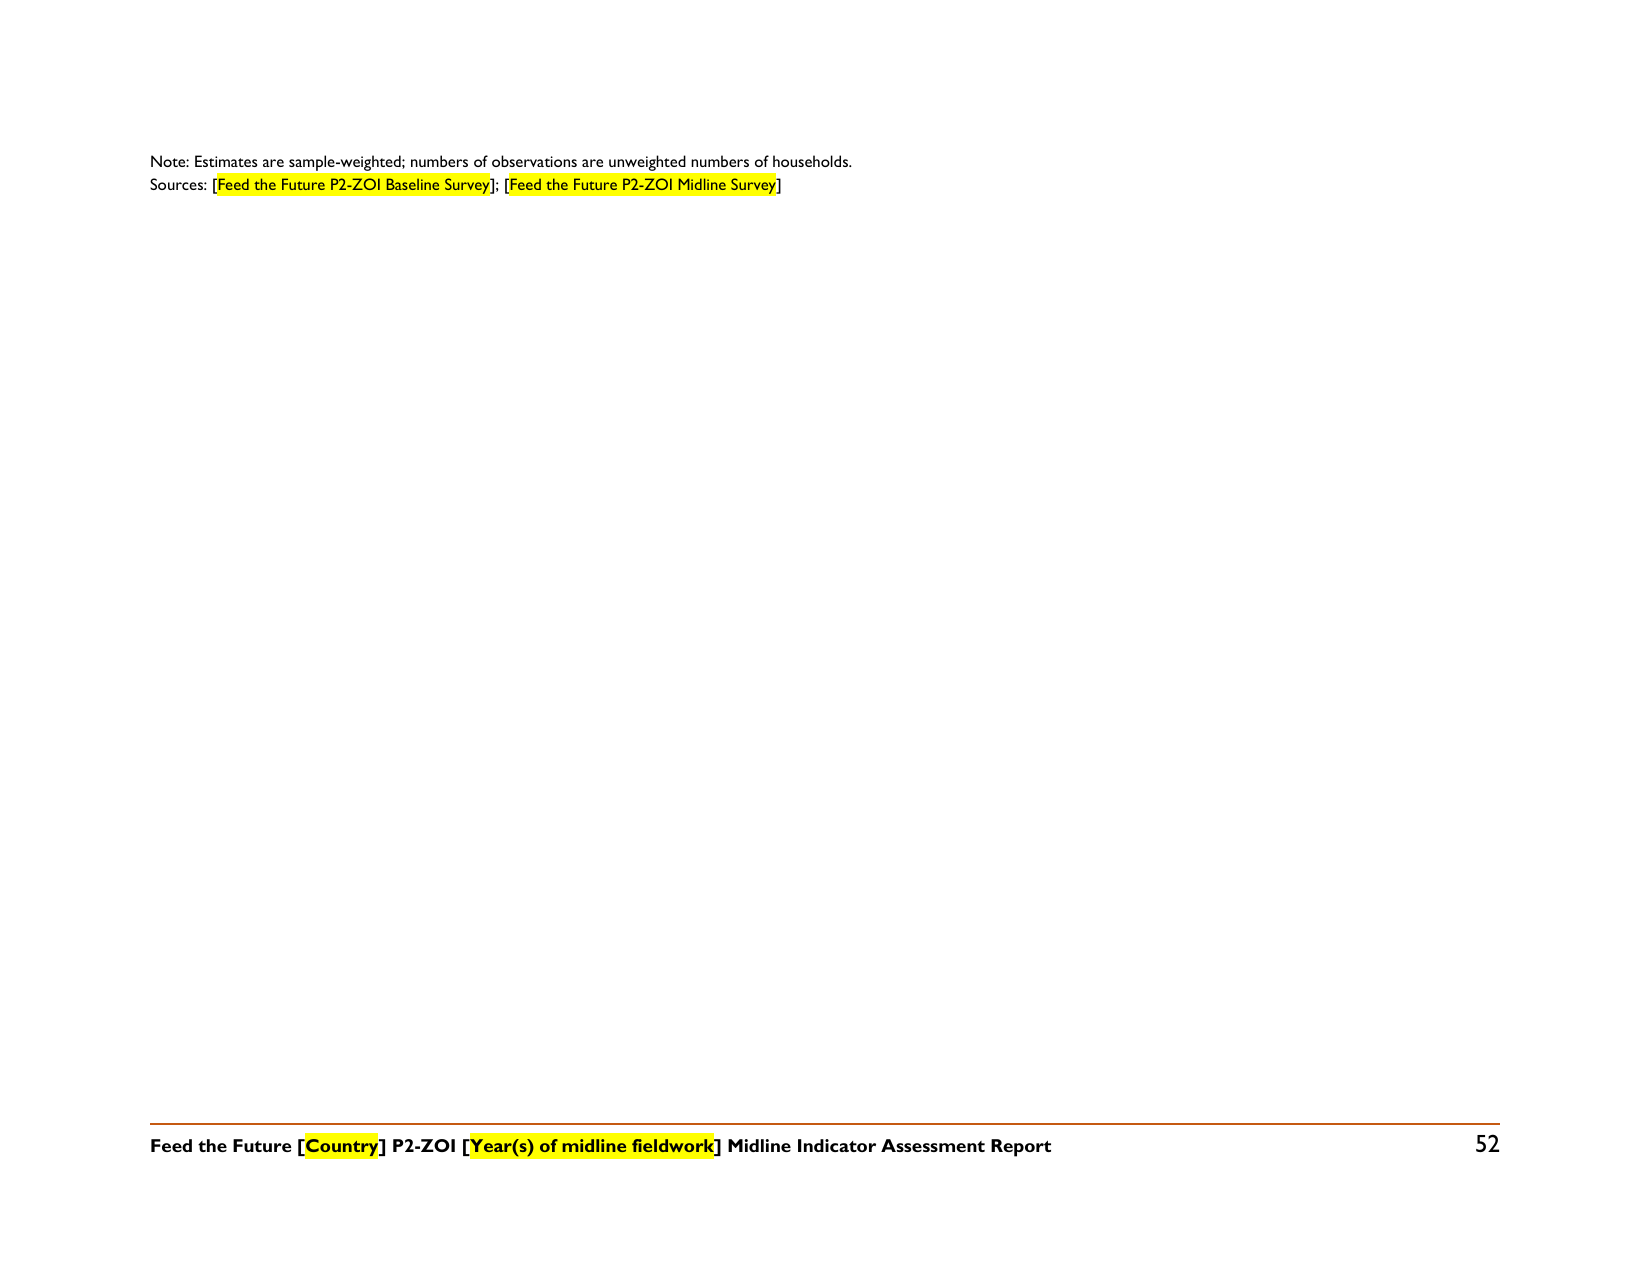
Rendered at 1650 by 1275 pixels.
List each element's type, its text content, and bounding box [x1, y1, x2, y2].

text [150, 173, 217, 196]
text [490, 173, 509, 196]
text Sources: [Feed the Future P2-ZOI Baseline Survey]; [Feed the Future P2-ZOI Midline Survey] [776, 173, 1500, 196]
text Note: Estimates are sample-weighted; numbers of observations are unweighted numbers of households. [150, 150, 1500, 173]
